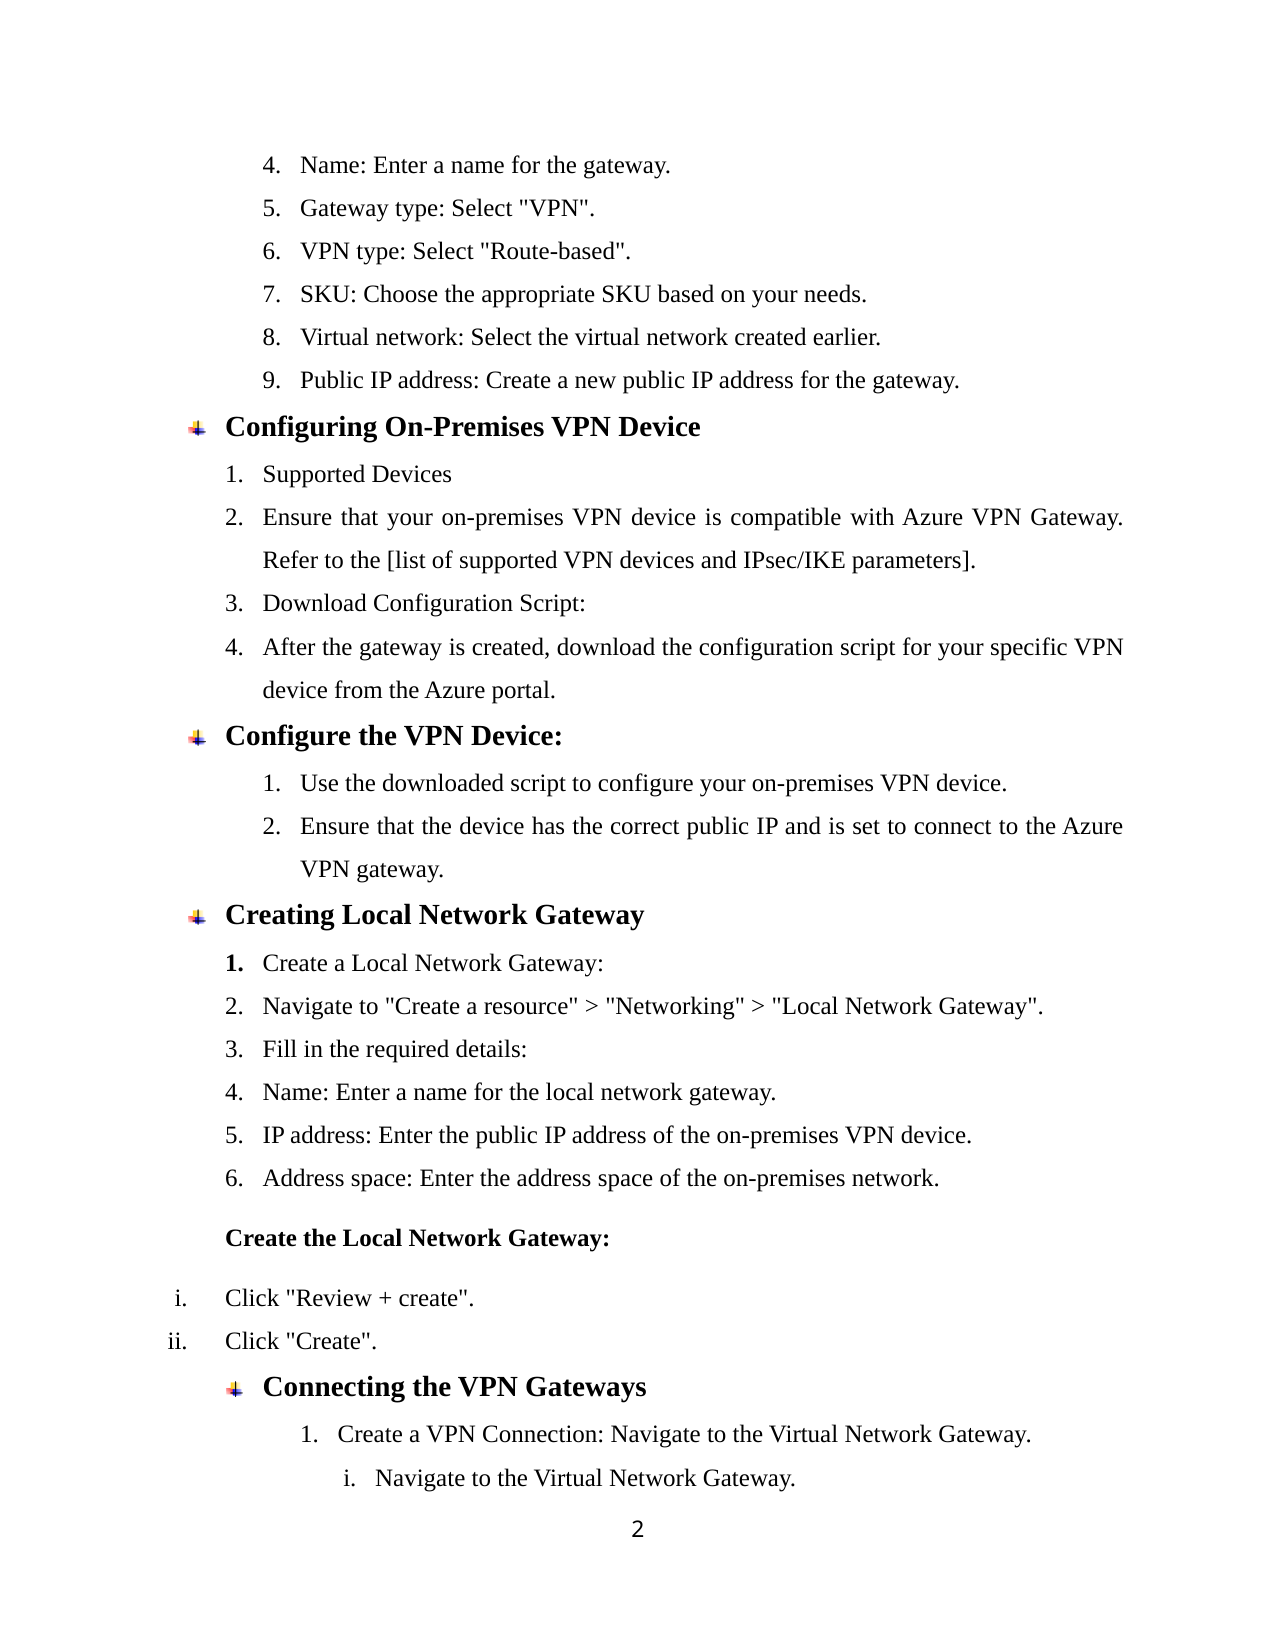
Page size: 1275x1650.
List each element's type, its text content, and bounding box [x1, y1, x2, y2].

list Configuring On-Premises VPN Device [187, 409, 1125, 442]
list Virtual network: Select the virtual network created earlier. [262, 322, 1125, 351]
list Name: Enter a name for the local network gateway. [225, 1077, 1125, 1106]
list Fill in the required details: [225, 1034, 1125, 1063]
list Creating Local Network Gateway [187, 897, 1125, 931]
list Create a VPN Connection: Navigate to the Virtual Network Gateway. [300, 1419, 1125, 1448]
list Ensure that your on-premises VPN device is compatible with Azure VPN Gateway. Refer to the [list of supported VPN devices and IPsec/IKE parameters]. [225, 502, 1125, 574]
picture [226, 1380, 243, 1397]
list Name: Enter a name for the gateway. [262, 150, 1125, 179]
list Create a Local Network Gateway: [225, 948, 1125, 977]
list Connecting the VPN Gateways [225, 1369, 1125, 1403]
list Ensure that the device has the correct public IP and is set to connect to the Azure VPN gateway. [262, 811, 1125, 883]
list Navigate to "Create a resource" > "Networking" > "Local Network Gateway". [225, 991, 1125, 1020]
list VPN type: Select "Route-based". [262, 236, 1125, 265]
list After the gateway is created, download the configuration script for your specific VPN device from the Azure portal. [225, 632, 1125, 703]
text Create the Local Network Gateway: [225, 1223, 1125, 1252]
list Gateway type: Select "VPN". [262, 193, 1125, 222]
list Configure the VPN Device: [187, 718, 1125, 751]
list IP address: Enter the public IP address of the on-premises VPN device. [225, 1120, 1125, 1149]
list Address space: Enter the address space of the on-premises network. [225, 1163, 1125, 1192]
list Click "Review + create". [187, 1283, 1125, 1312]
list Click "Create". [187, 1326, 1125, 1355]
list Public IP address: Create a new public IP address for the gateway. [262, 366, 1125, 394]
list SKU: Choose the appropriate SKU based on your needs. [262, 279, 1125, 308]
list Navigate to the Virtual Network Gateway. [356, 1463, 1125, 1491]
list Supported Devices [225, 459, 1125, 488]
picture [188, 419, 206, 436]
list Use the downloaded script to configure your on-premises VPN device. [262, 768, 1125, 797]
picture [188, 728, 206, 746]
picture [188, 908, 206, 925]
list Download Configuration Script: [225, 588, 1125, 617]
